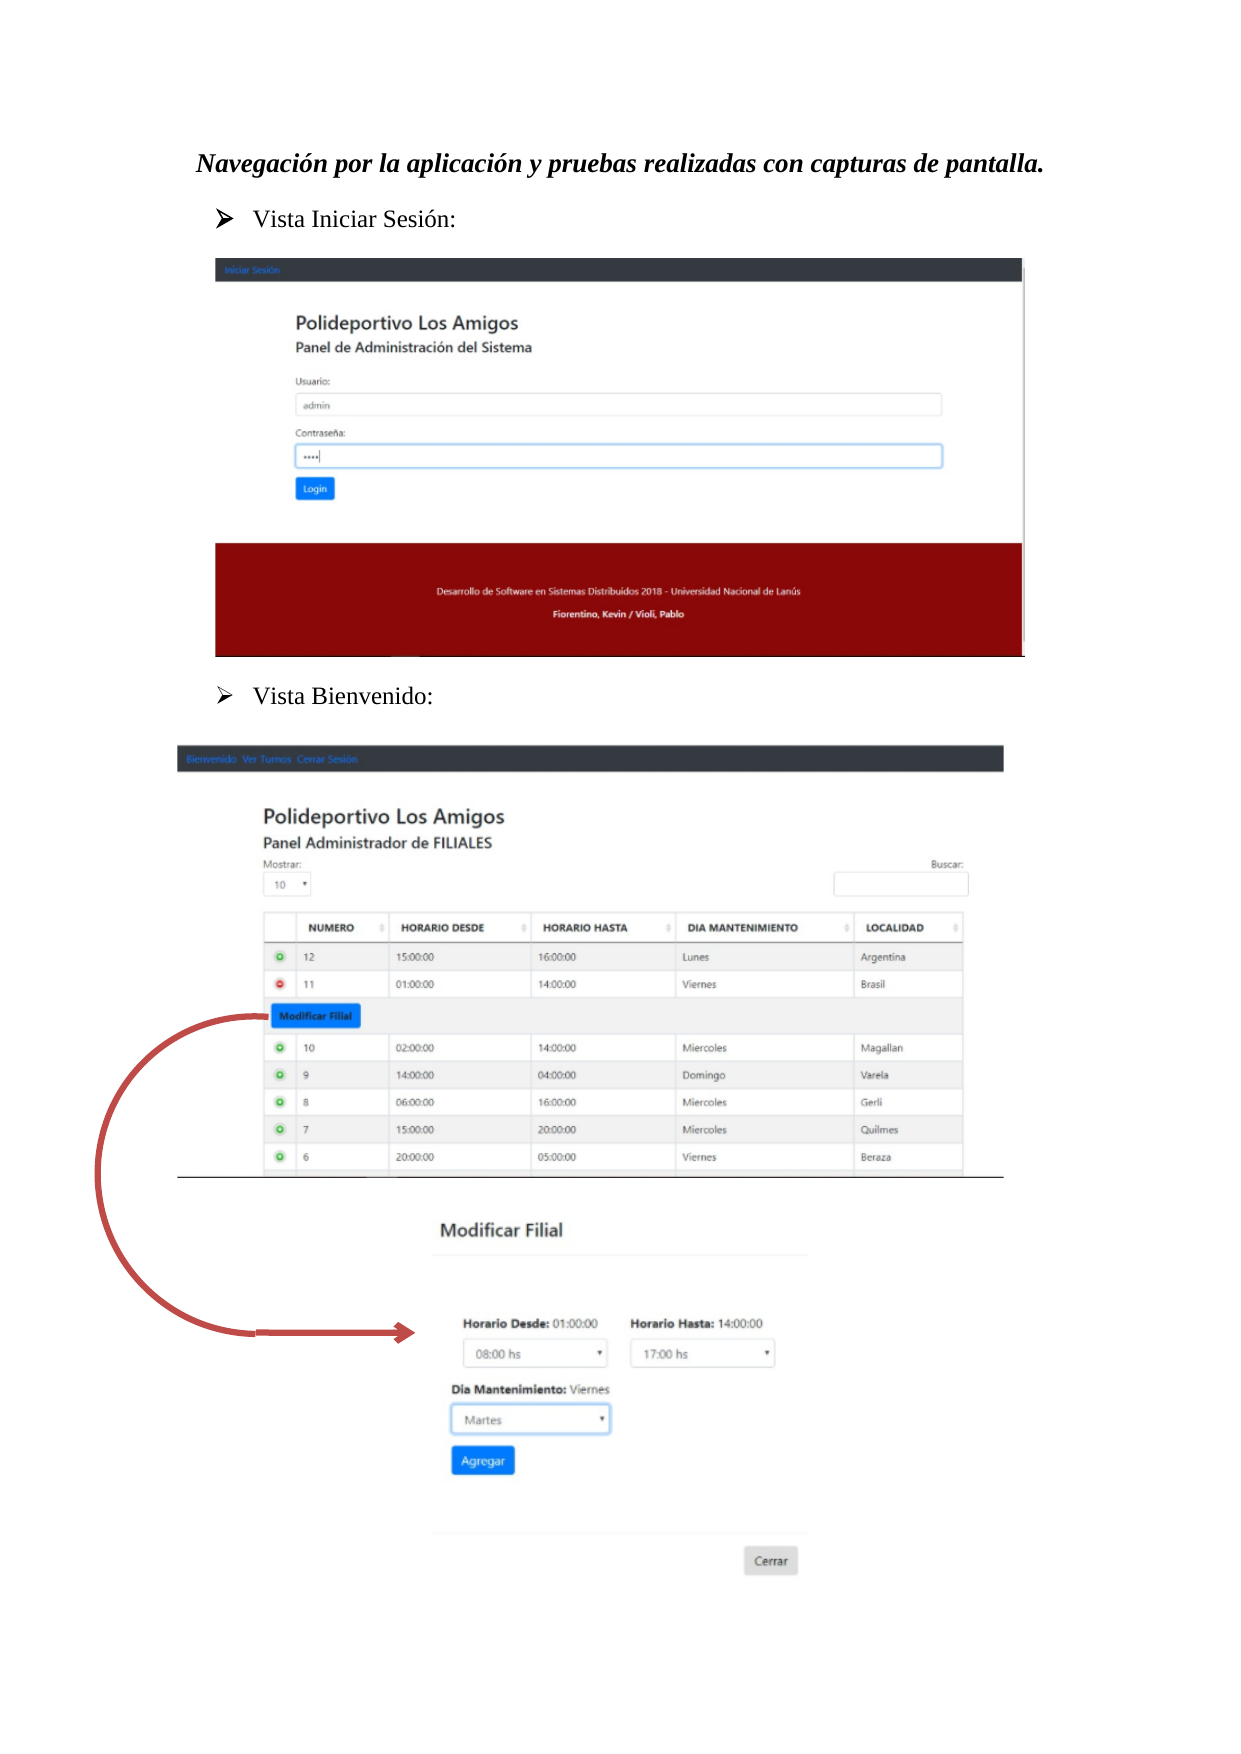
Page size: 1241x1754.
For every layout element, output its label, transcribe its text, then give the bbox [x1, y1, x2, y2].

list Vista Iniciar Sesión: [215, 204, 1063, 233]
picture [431, 1212, 809, 1587]
picture [177, 744, 1004, 1178]
list Vista Bienvenido: [215, 681, 1063, 710]
picture [215, 258, 1025, 657]
text Navegación por la aplicación y pruebas realizadas con capturas de pantalla. [177, 148, 1063, 179]
